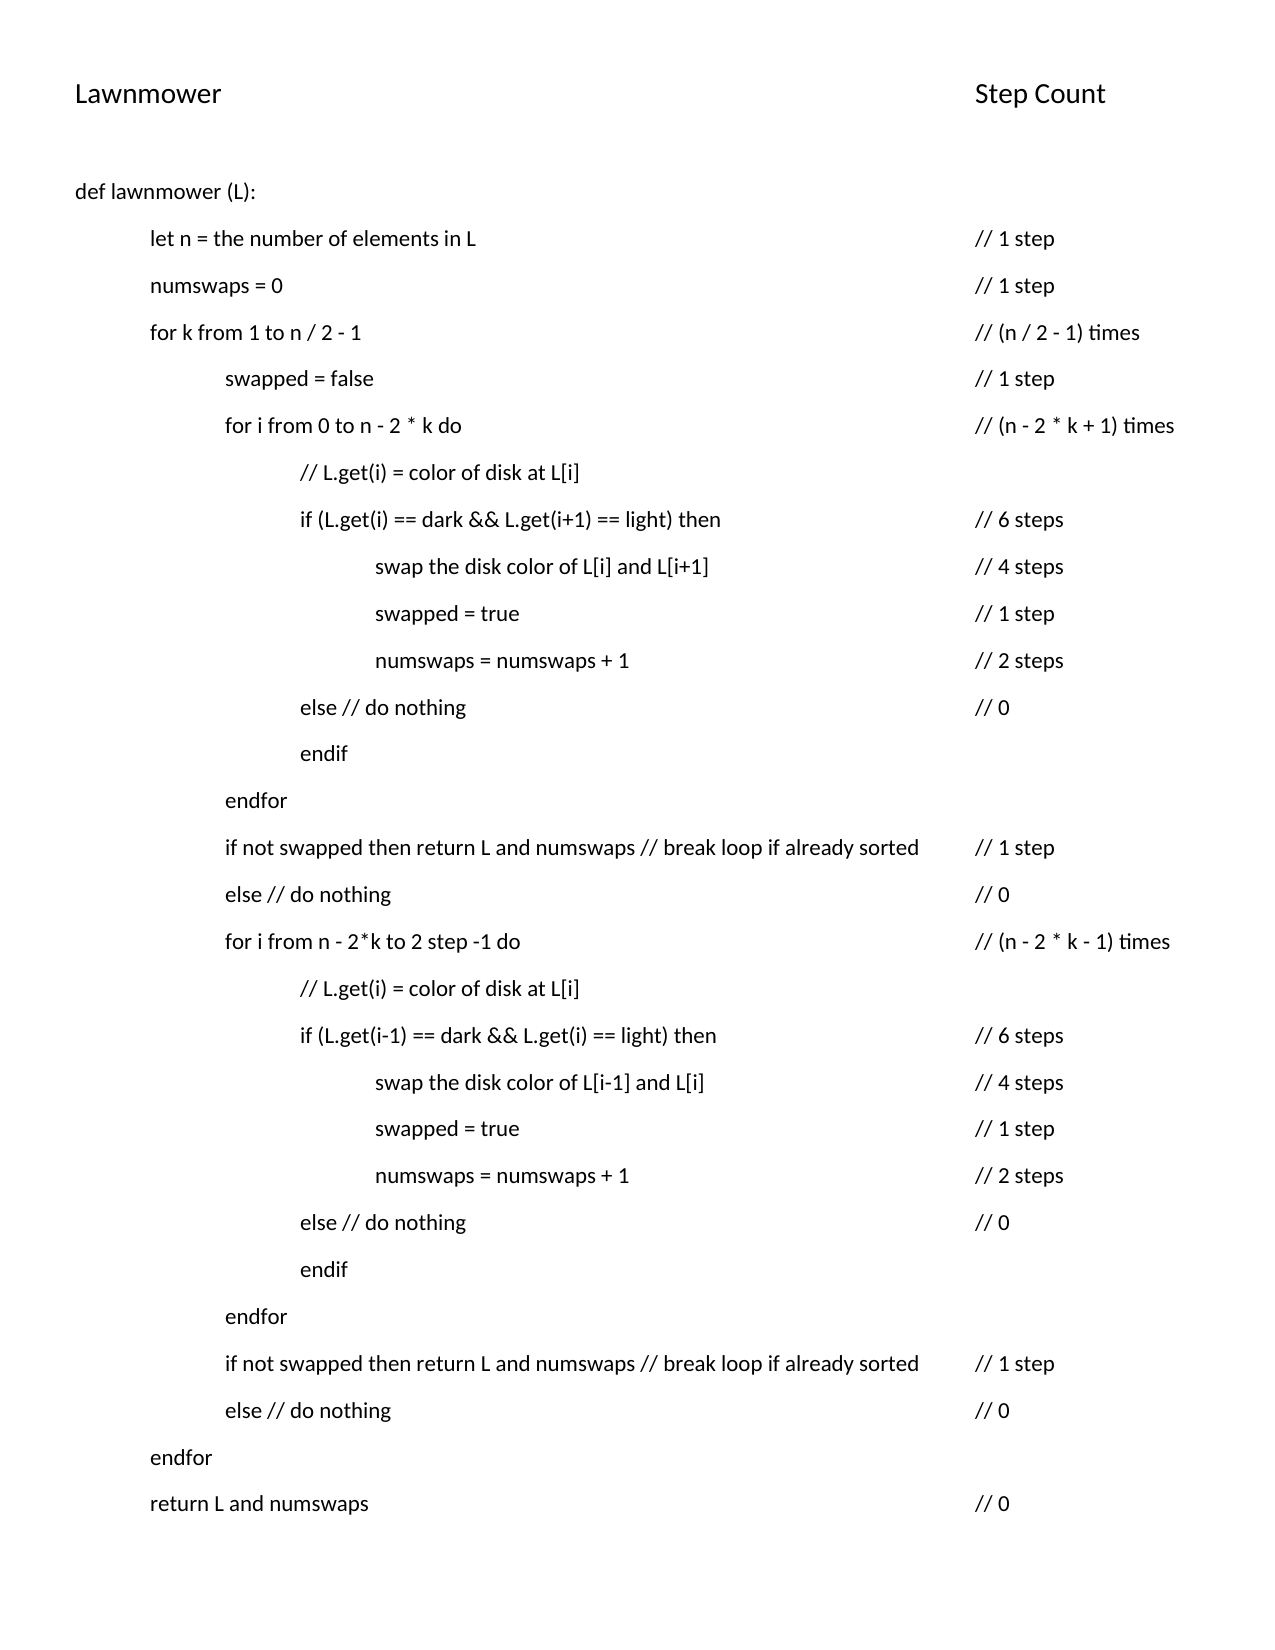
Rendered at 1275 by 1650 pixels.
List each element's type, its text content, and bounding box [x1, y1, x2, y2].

text for i from 0 to n - 2 * k do // (n - 2 * k + 1) times [75, 411, 1200, 439]
text numswaps = 0 // 1 step [75, 271, 1200, 299]
text swapped = false // 1 step [75, 364, 1200, 392]
text endif [75, 1255, 1200, 1283]
text if not swapped then return L and numswaps // break loop if already sorted // 1 step [75, 1349, 1200, 1377]
text swap the disk color of L[i] and L[i+1] // 4 steps [75, 552, 1200, 580]
text return L and numswaps // 0 [75, 1489, 1200, 1517]
text else // do nothing // 0 [75, 880, 1200, 908]
text else // do nothing // 0 [75, 693, 1200, 721]
text def lawnmower (L): [75, 177, 1200, 205]
text swapped = true // 1 step [75, 1114, 1200, 1142]
text for i from n - 2*k to 2 step -1 do // (n - 2 * k - 1) times [75, 927, 1200, 955]
text // L.get(i) = color of disk at L[i] [75, 458, 1200, 486]
text swap the disk color of L[i-1] and L[i] // 4 steps [75, 1068, 1200, 1096]
text endfor [75, 786, 1200, 814]
text numswaps = numswaps + 1 // 2 steps [75, 646, 1200, 674]
text swapped = true // 1 step [75, 599, 1200, 627]
text endfor [75, 1302, 1200, 1330]
text // L.get(i) = color of disk at L[i] [75, 974, 1200, 1002]
text numswaps = numswaps + 1 // 2 steps [75, 1161, 1200, 1189]
text Lawnmower Step Count [75, 75, 1200, 111]
text for k from 1 to n / 2 - 1 // (n / 2 - 1) times [75, 318, 1200, 346]
text endif [75, 739, 1200, 767]
text if (L.get(i-1) == dark && L.get(i) == light) then // 6 steps [75, 1021, 1200, 1049]
text else // do nothing // 0 [75, 1208, 1200, 1236]
text let n = the number of elements in L // 1 step [75, 224, 1200, 252]
text if (L.get(i) == dark && L.get(i+1) == light) then // 6 steps [75, 505, 1200, 533]
text if not swapped then return L and numswaps // break loop if already sorted // 1 step [75, 833, 1200, 861]
text else // do nothing // 0 [75, 1396, 1200, 1424]
text endfor [75, 1443, 1200, 1471]
